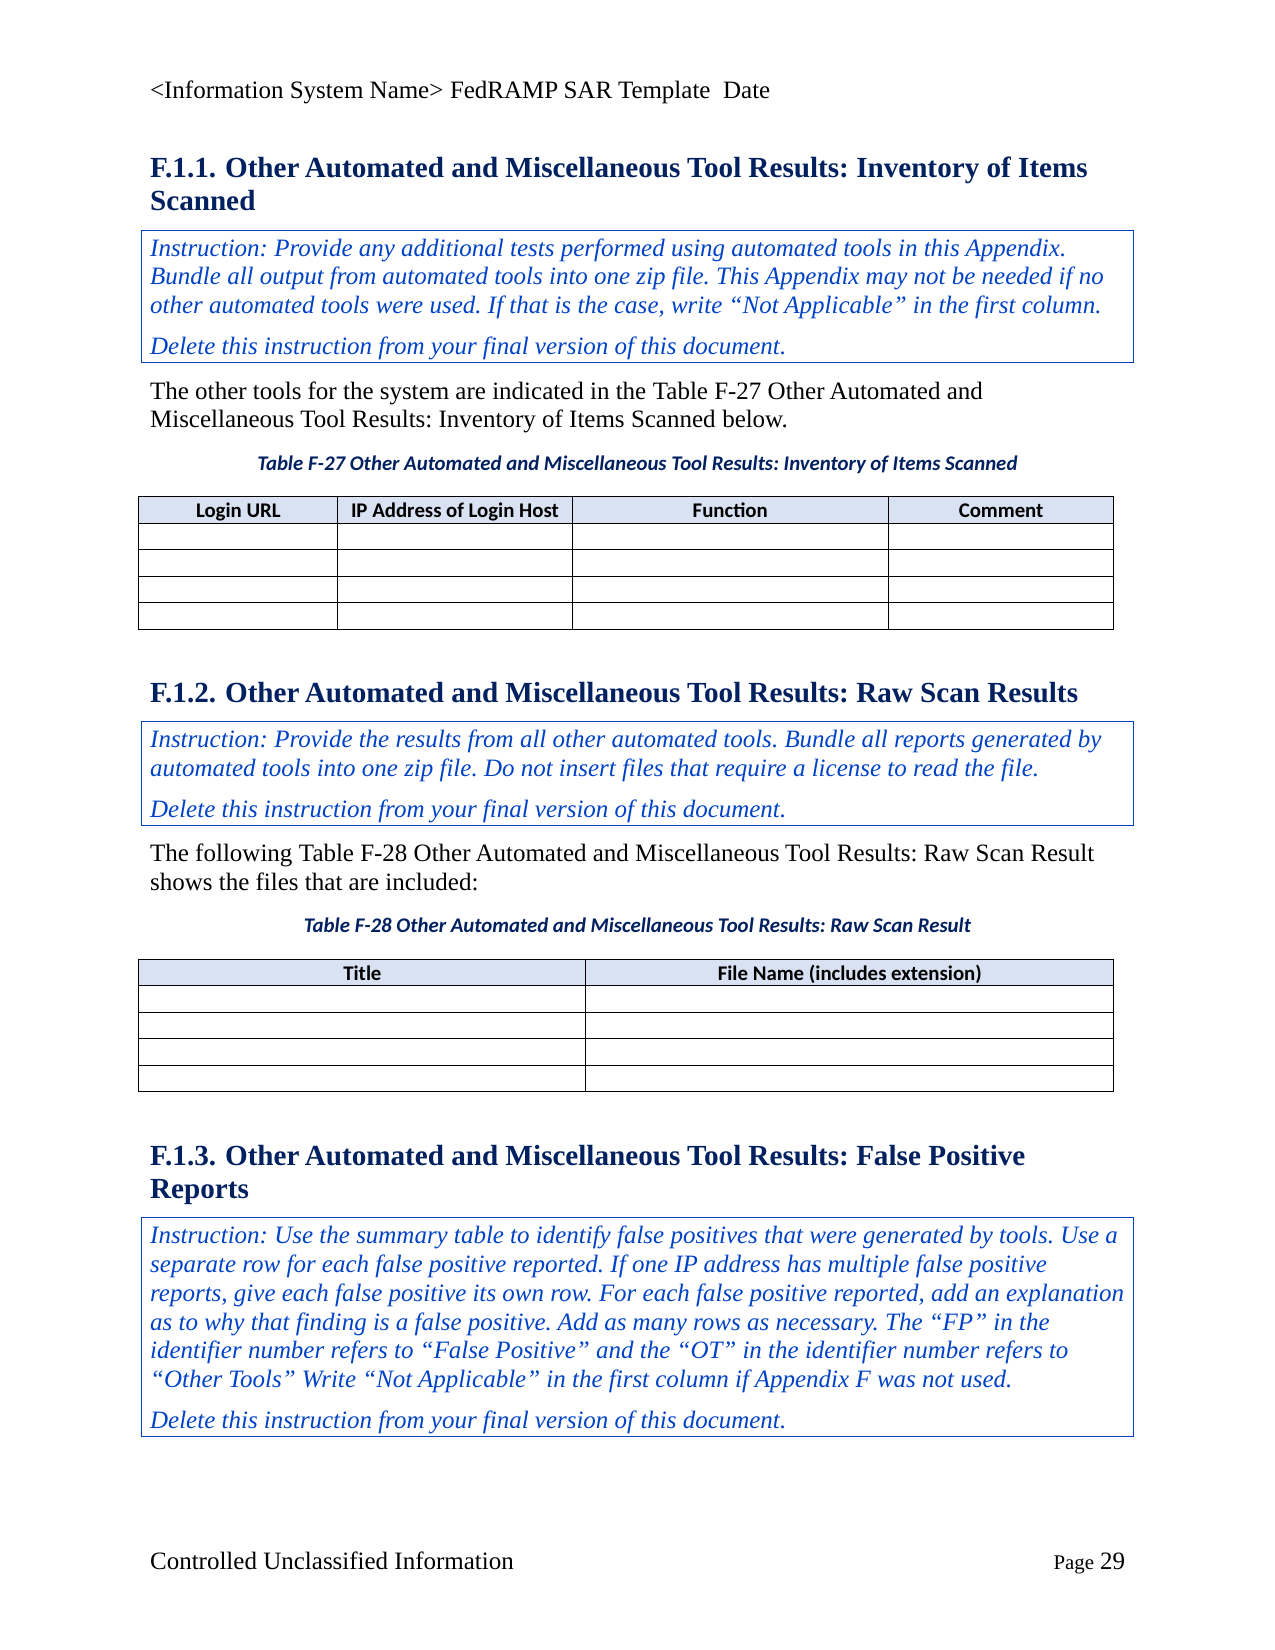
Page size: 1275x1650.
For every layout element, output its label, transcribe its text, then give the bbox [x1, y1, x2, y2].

table_cell [586, 1039, 1113, 1065]
table_cell [586, 1013, 1113, 1038]
table_cell [338, 524, 572, 549]
table_cell [889, 524, 1113, 549]
table_header Function [573, 497, 888, 523]
text Instruction: Provide the results from all other automated tools. Bundle all reports generated by automated tools into one zip file. Do not insert files that require a license to read the file. [142, 722, 1133, 782]
subtitle Other Automated and Miscellaneous Tool Results: False Positive Reports [150, 1138, 1125, 1205]
table_header IP Address of Login Host [338, 497, 572, 523]
table_cell [139, 550, 337, 576]
text Delete this instruction from your final version of this document. [142, 328, 1133, 362]
table_cell [338, 577, 572, 602]
text Delete this instruction from your final version of this document. [142, 1402, 1133, 1436]
table_cell [889, 577, 1113, 602]
table_cell [889, 603, 1113, 628]
text Instruction: Provide any additional tests performed using automated tools in this Appendix. Bundle all output from automated tools into one zip file. This Appendix may not be needed if no other automated tools were used. If that is the case, write “Not Applicable” in the first column. [142, 231, 1133, 319]
table_header Comment [889, 497, 1113, 523]
table_header Login URL [139, 497, 337, 523]
text Instruction: Use the summary table to identify false positives that were generated by tools. Use a separate row for each false positive reported. If one IP address has multiple false positive reports, give each false positive its own row. For each false positive reported, add an explanation as to why that finding is a false positive. Add as many rows as necessary. The “FP” in the identifier number refers to “False Positive” and the “OT” in the identifier number refers to “Other Tools” Write “Not Applicable” in the first column if Appendix F was not used. [142, 1218, 1133, 1393]
table_cell [139, 1066, 585, 1091]
table_cell [573, 603, 888, 628]
table_header Title [139, 960, 585, 985]
table_cell [338, 603, 572, 628]
table_cell [139, 986, 585, 1012]
table_cell [573, 550, 888, 576]
table_cell [338, 550, 572, 576]
subtitle Other Automated and Miscellaneous Tool Results: Raw Scan Results [150, 675, 1125, 708]
table_cell [586, 986, 1113, 1012]
subtitle Other Automated and Miscellaneous Tool Results: Inventory of Items Scanned [150, 150, 1125, 217]
table_cell [573, 577, 888, 602]
table_cell [139, 603, 337, 628]
table_cell [139, 1013, 585, 1038]
text Delete this instruction from your final version of this document. [142, 791, 1133, 825]
table_cell [586, 1066, 1113, 1091]
table_cell [139, 577, 337, 602]
table_cell [139, 1039, 585, 1065]
table_cell [573, 524, 888, 549]
table_header File Name (includes extension) [586, 960, 1113, 985]
table_cell [139, 524, 337, 549]
table_cell [889, 550, 1113, 576]
